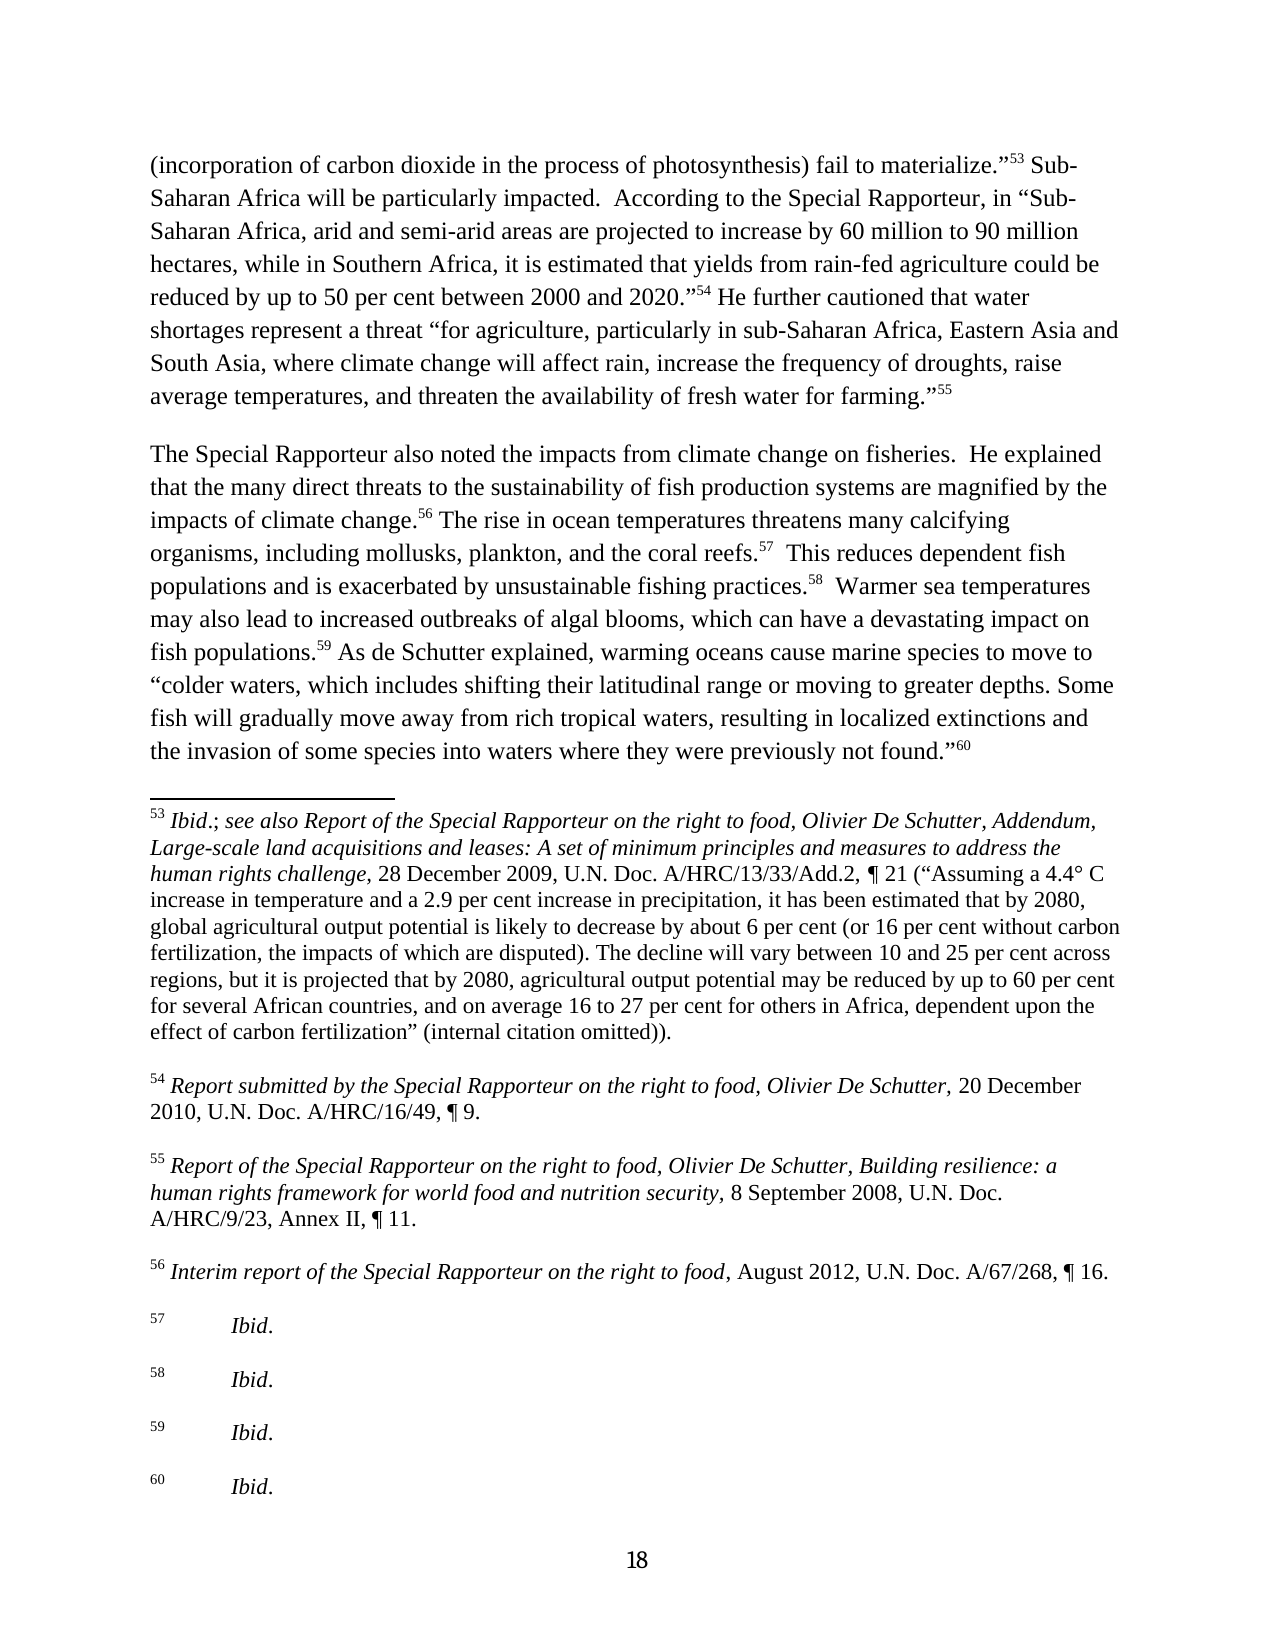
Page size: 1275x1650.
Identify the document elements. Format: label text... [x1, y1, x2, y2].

text The Special Rapporteur also noted the impacts from climate change on fisheries. He explained that the many direct threats to the sustainability of fish production systems are magnified by the impacts of climate change. The rise in ocean temperatures threatens many calcifying organisms, including mollusks, plankton, and the coral reefs. This reduces dependent fish populations and is exacerbated by unsustainable fishing practices. Warmer sea temperatures may also lead to increased outbreaks of algal blooms, which can have a devastating impact on fish populations. As de Schutter explained, warming oceans cause marine species to move to “colder waters, which includes shifting their latitudinal range or moving to greater depths. Some fish will gradually move away from rich tropical waters, resulting in localized extinctions and the invasion of some species into waters where they were previously not found.” [150, 439, 1125, 765]
text De Schutter explained that climate change will have an impact on agricultural production. The change in climate is predicted to prevent entire regions from maintaining their levels of agricultural production due to rainfall decline. He further noted that “[l]ess fresh water will be available for agricultural production, and the rise in sea level is already causing the salinization of water in certain coastal areas, making water sources improper for irrigation purposes.” De Schutter recognised that “agricultural production is expected to decline worldwide at least 3% by the 2080s, and could decline "up to 16% if the anticipated carbon fertilization effects (incorporation of carbon dioxide in the process of photosynthesis) fail to materialize.” Sub-Saharan Africa will be particularly impacted. According to the Special Rapporteur, in “Sub-Saharan Africa, arid and semi-arid areas are projected to increase by 60 million to 90 million hectares, while in Southern Africa, it is estimated that yields from rain-fed agriculture could be reduced by up to 50 per cent between 2000 and 2020.” He further cautioned that water shortages represent a threat “for agriculture, particularly in sub-Saharan Africa, Eastern Asia and South Asia, where climate change will affect rain, increase the frequency of droughts, raise average temperatures, and threaten the availability of fresh water for farming.” [150, 150, 1125, 410]
